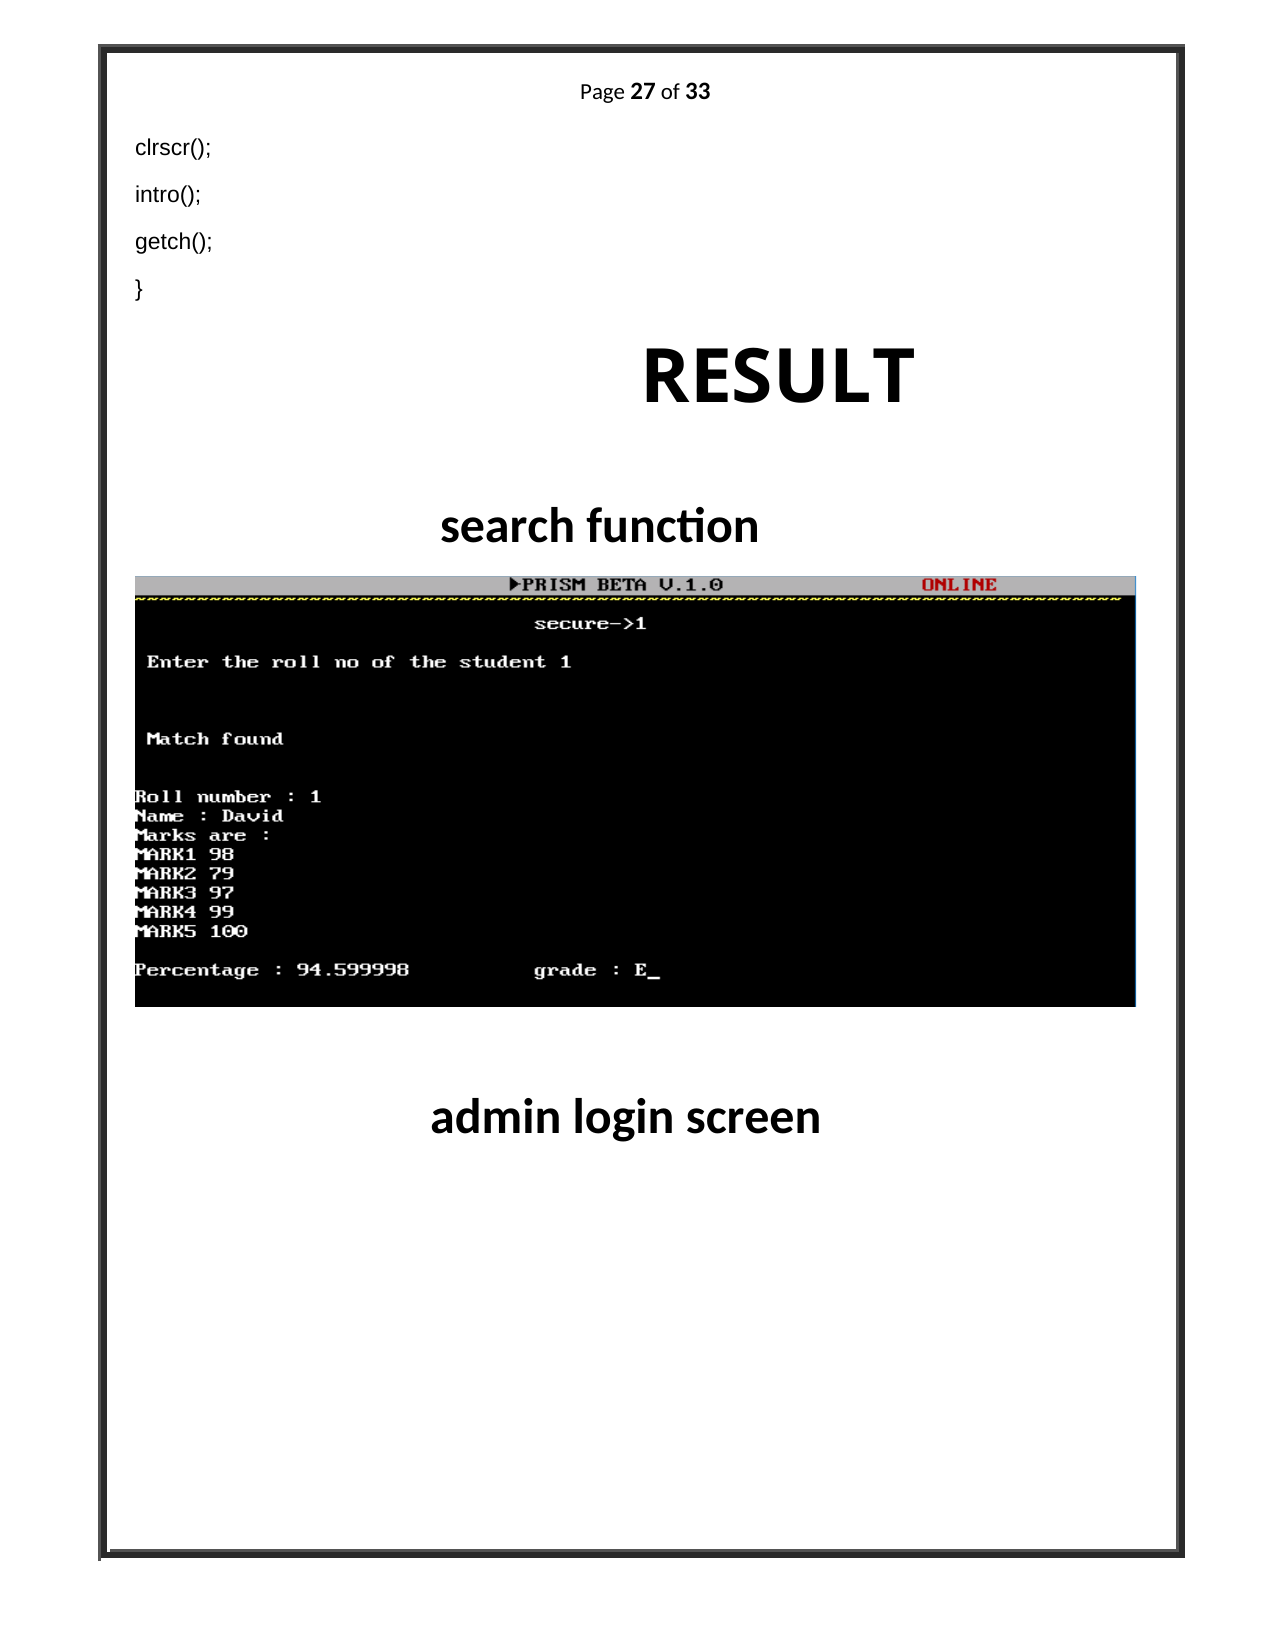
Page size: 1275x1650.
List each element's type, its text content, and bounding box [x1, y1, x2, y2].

text intro(); [135, 181, 1155, 207]
text clrscr(); [135, 133, 1155, 160]
text } [135, 275, 1155, 301]
text search function [135, 494, 1155, 555]
text RESULT [135, 322, 1155, 424]
picture [135, 576, 1137, 1007]
text getch(); [135, 228, 1155, 254]
text admin login screen [135, 1084, 1155, 1146]
